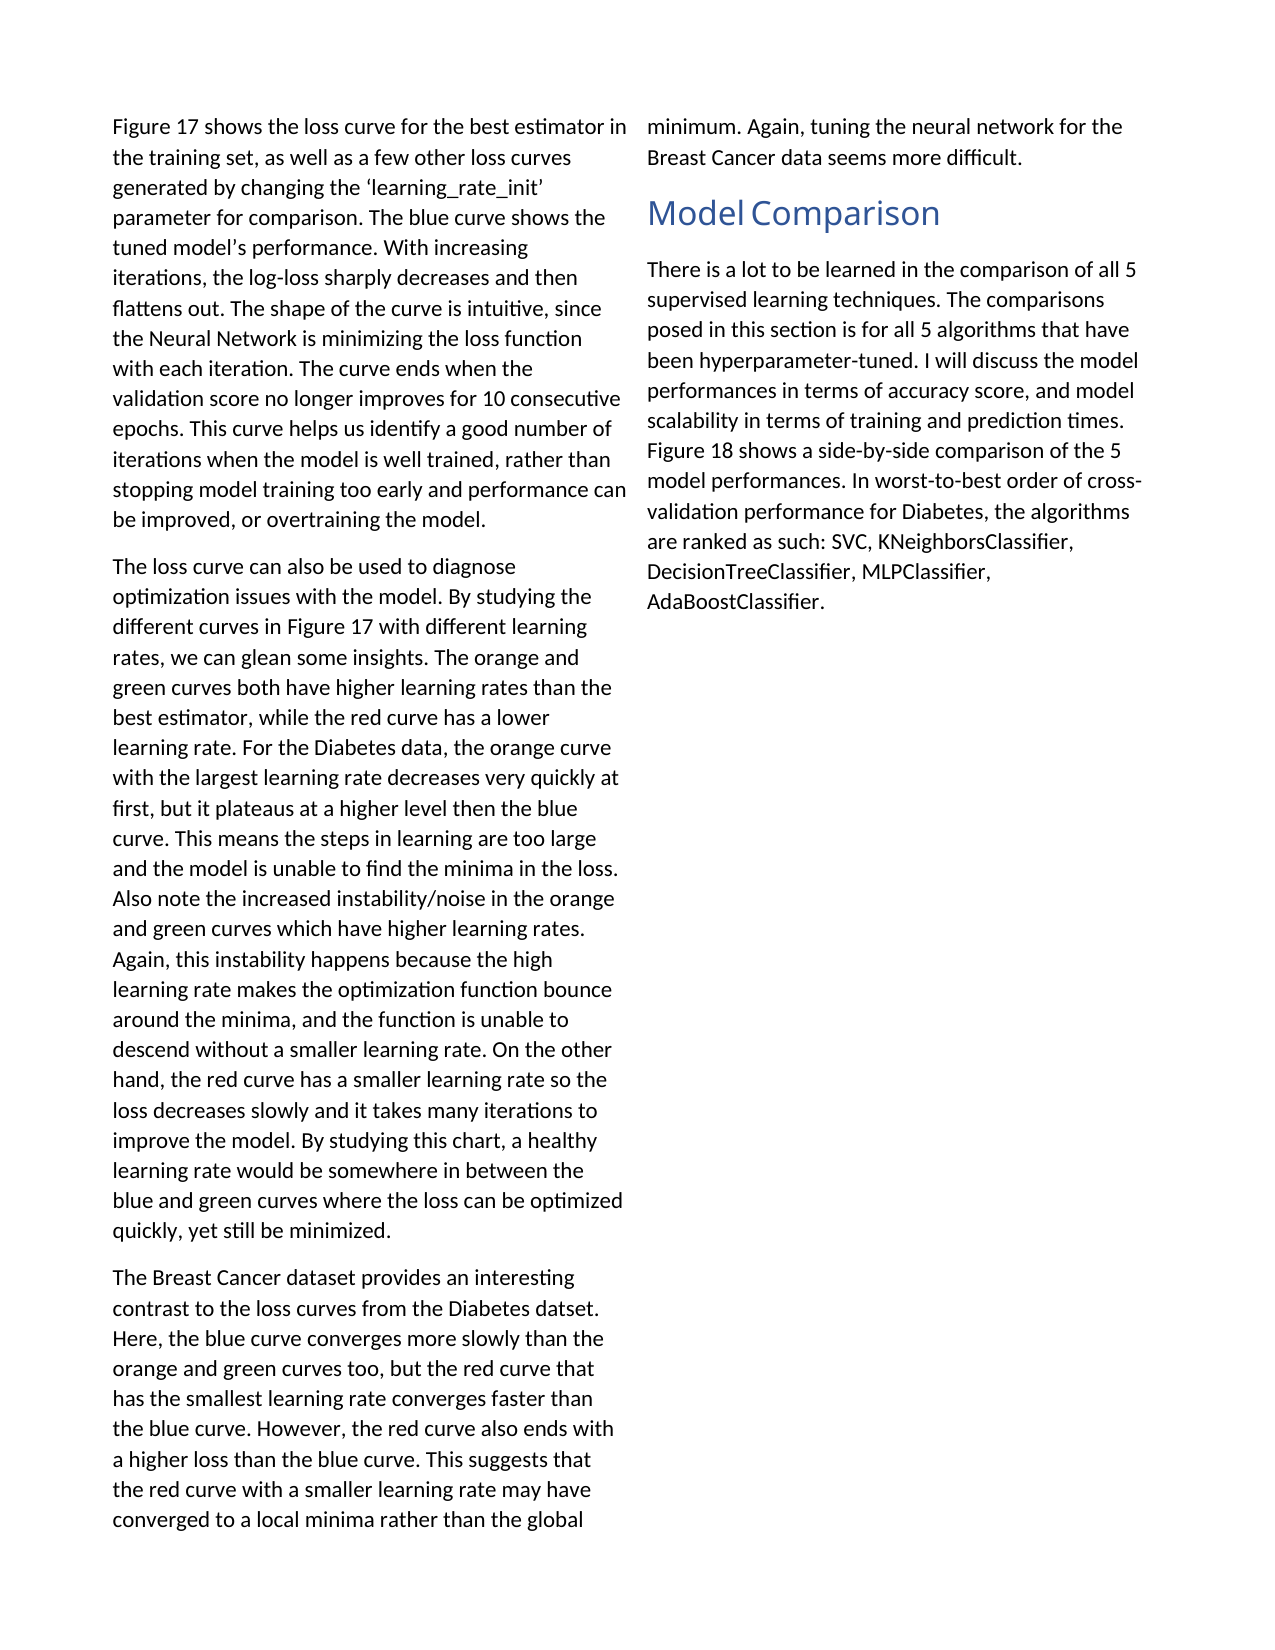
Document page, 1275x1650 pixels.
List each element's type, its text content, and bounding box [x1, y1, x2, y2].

text The Breast Cancer dataset provides an interesting contrast to the loss curves from the Diabetes datset. Here, the blue curve converges more slowly than the orange and green curves too, but the red curve that has the smallest learning rate converges faster than the blue curve. However, the red curve also ends with a higher loss than the blue curve. This suggests that the red curve with a smaller learning rate may have converged to a local minima rather than the global minimum. Again, tuning the neural network for the Breast Cancer data seems more difficult. [112, 1263, 628, 1533]
text Model Comparison [647, 189, 1162, 235]
text There is a lot to be learned in the comparison of all 5 supervised learning techniques. The comparisons posed in this section is for all 5 algorithms that have been hyperparameter-tuned. I will discuss the model performances in terms of accuracy score, and model scalability in terms of training and prediction times. Figure 18 shows a side-by-side comparison of the 5 model performances. In worst-to-best order of cross-validation performance for Diabetes, the algorithms are ranked as such: SVC, KNeighborsClassifier, DecisionTreeClassifier, MLPClassifier, AdaBoostClassifier. [647, 255, 1162, 616]
text The loss curve can also be used to diagnose optimization issues with the model. By studying the different curves in Figure 17 with different learning rates, we can glean some insights. The orange and green curves both have higher learning rates than the best estimator, while the red curve has a lower learning rate. For the Diabetes data, the orange curve with the largest learning rate decreases very quickly at first, but it plateaus at a higher level then the blue curve. This means the steps in learning are too large and the model is unable to find the minima in the loss. Also note the increased instability/noise in the orange and green curves which have higher learning rates. Again, this instability happens because the high learning rate makes the optimization function bounce around the minima, and the function is unable to descend without a smaller learning rate. On the other hand, the red curve has a smaller learning rate so the loss decreases slowly and it takes many iterations to improve the model. By studying this chart, a healthy learning rate would be somewhere in between the blue and green curves where the loss can be optimized quickly, yet still be minimized. [112, 552, 628, 1245]
text Figure 17 shows the loss curve for the best estimator in the training set, as well as a few other loss curves generated by changing the ‘learning_rate_init’ parameter for comparison. The blue curve shows the tuned model’s performance. With increasing iterations, the log-loss sharply decreases and then flattens out. The shape of the curve is intuitive, since the Neural Network is minimizing the loss function with each iteration. The curve ends when the validation score no longer improves for 10 consecutive epochs. This curve helps us identify a good number of iterations when the model is well trained, rather than stopping model training too early and performance can be improved, or overtraining the model. [112, 112, 628, 533]
